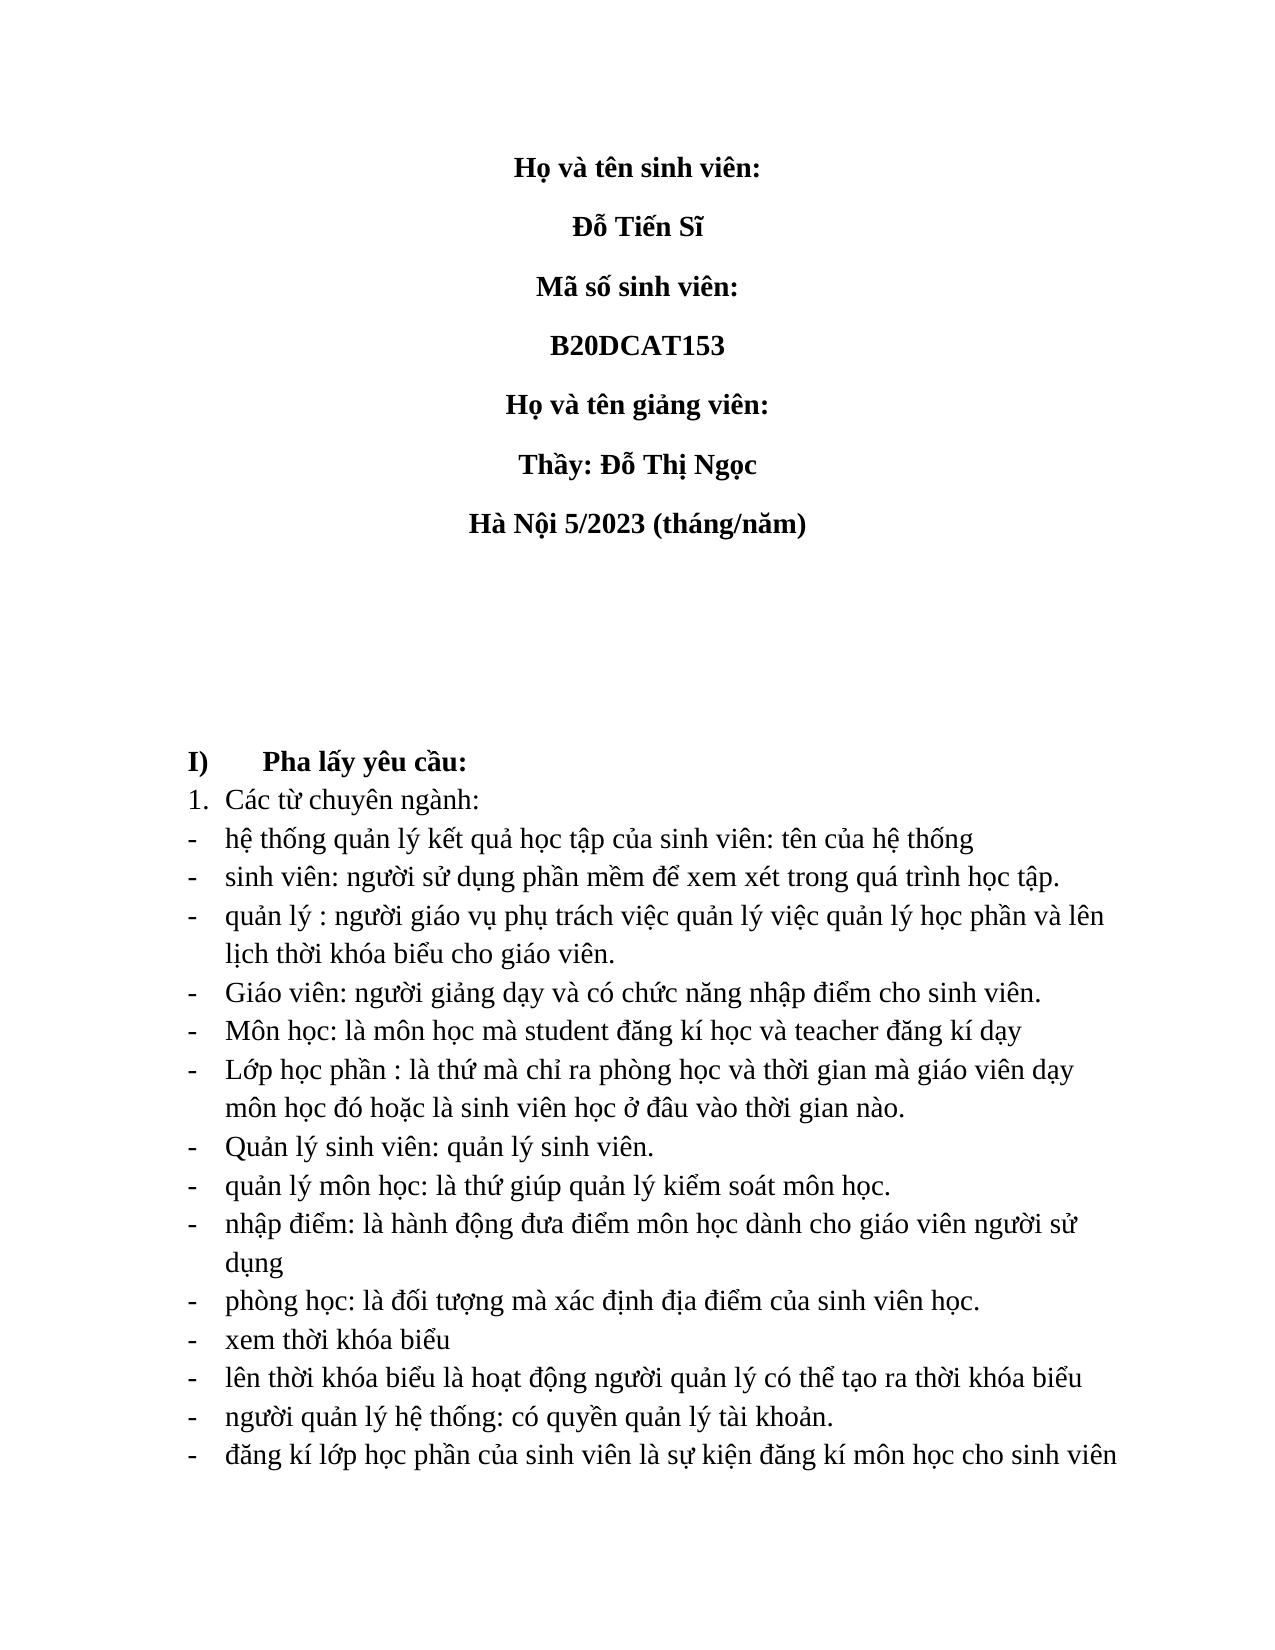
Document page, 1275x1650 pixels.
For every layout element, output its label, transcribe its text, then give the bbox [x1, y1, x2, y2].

list hệ thống quản lý kết quả học tập của sinh viên: tên của hệ thống [187, 821, 1125, 854]
list Lớp học phần : là thứ mà chỉ ra phòng học và thời gian mà giáo viên dạy môn học đó hoặc là sinh viên học ở đâu vào thời gian nào. [187, 1052, 1125, 1124]
list người quản lý hệ thống: có quyền quản lý tài khoản. [187, 1399, 1125, 1432]
list quản lý môn học: là thứ giúp quản lý kiểm soát môn học. [187, 1168, 1125, 1201]
list nhập điểm: là hành động đưa điểm môn học dành cho giáo viên người sử dụng [187, 1206, 1125, 1278]
list lên thời khóa biểu là hoạt động người quản lý có thể tạo ra thời khóa biểu [187, 1360, 1125, 1394]
list đăng kí lớp học phần của sinh viên là sự kiện đăng kí môn học cho sinh viên [187, 1437, 1125, 1471]
list Môn học: là môn học mà student đăng kí học và teacher đăng kí dạy [187, 1013, 1125, 1047]
list quản lý : người giáo vụ phụ trách việc quản lý việc quản lý học phần và lên lịch thời khóa biểu cho giáo viên. [187, 898, 1125, 970]
list phòng học: là đối tượng mà xác định địa điểm của sinh viên học. [187, 1283, 1125, 1317]
text B20DCAT153 [150, 328, 1125, 362]
text Họ và tên giảng viên: [150, 387, 1125, 421]
list Pha lấy yêu cầu: [187, 744, 1125, 777]
text Họ và tên sinh viên: [150, 150, 1125, 183]
list xem thời khóa biểu [187, 1322, 1125, 1355]
list Các từ chuyên ngành: [187, 782, 1125, 816]
text Mã số sinh viên: [150, 269, 1125, 302]
list sinh viên: người sử dụng phần mềm để xem xét trong quá trình học tập. [187, 859, 1125, 893]
list Quản lý sinh viên: quản lý sinh viên. [187, 1129, 1125, 1163]
text Thầy: Đỗ Thị Ngọc [150, 447, 1125, 480]
text Hà Nội 5/2023 (tháng/năm) [150, 506, 1125, 540]
list Giáo viên: người giảng dạy và có chức năng nhập điểm cho sinh viên. [187, 975, 1125, 1008]
text Đỗ Tiến Sĩ [150, 209, 1125, 243]
